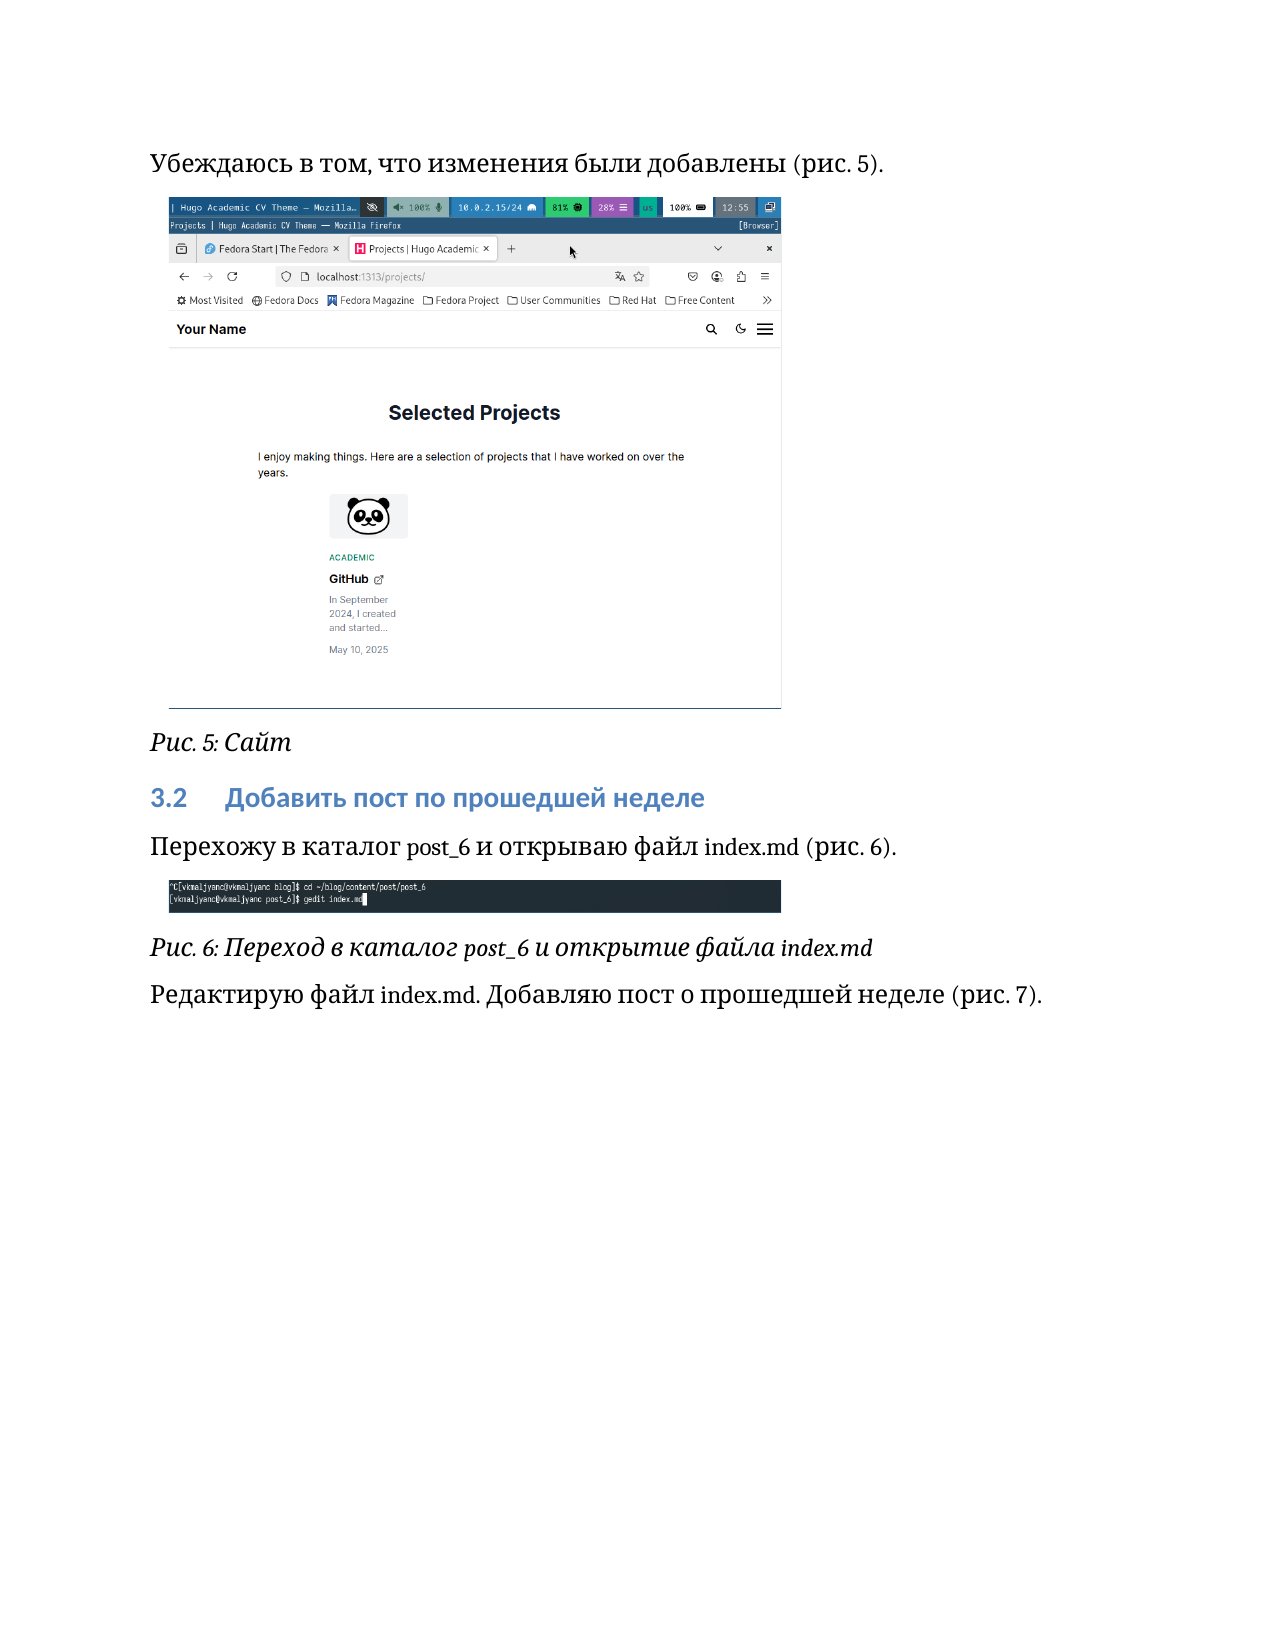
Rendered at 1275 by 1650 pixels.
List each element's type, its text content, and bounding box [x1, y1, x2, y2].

text Перехожу в каталог post_6 и открываю файл index.md (рис. 6). [150, 833, 1125, 862]
text Рис. 6: Переход в каталог post_6 и открытие файла index.md [150, 934, 1125, 962]
text Рис. 5: Сайт [150, 729, 1125, 758]
picture [168, 880, 782, 913]
text Убеждаюсь в том, что изменения были добавлены (рис. 5). [150, 150, 1125, 179]
text Редактирую файл index.md. Добавляю пост о прошедшей неделе (рис. 7). [150, 981, 1125, 1010]
picture [168, 197, 782, 709]
subtitle 3.2 Добавить пост по прошедшей неделе [150, 779, 1125, 814]
